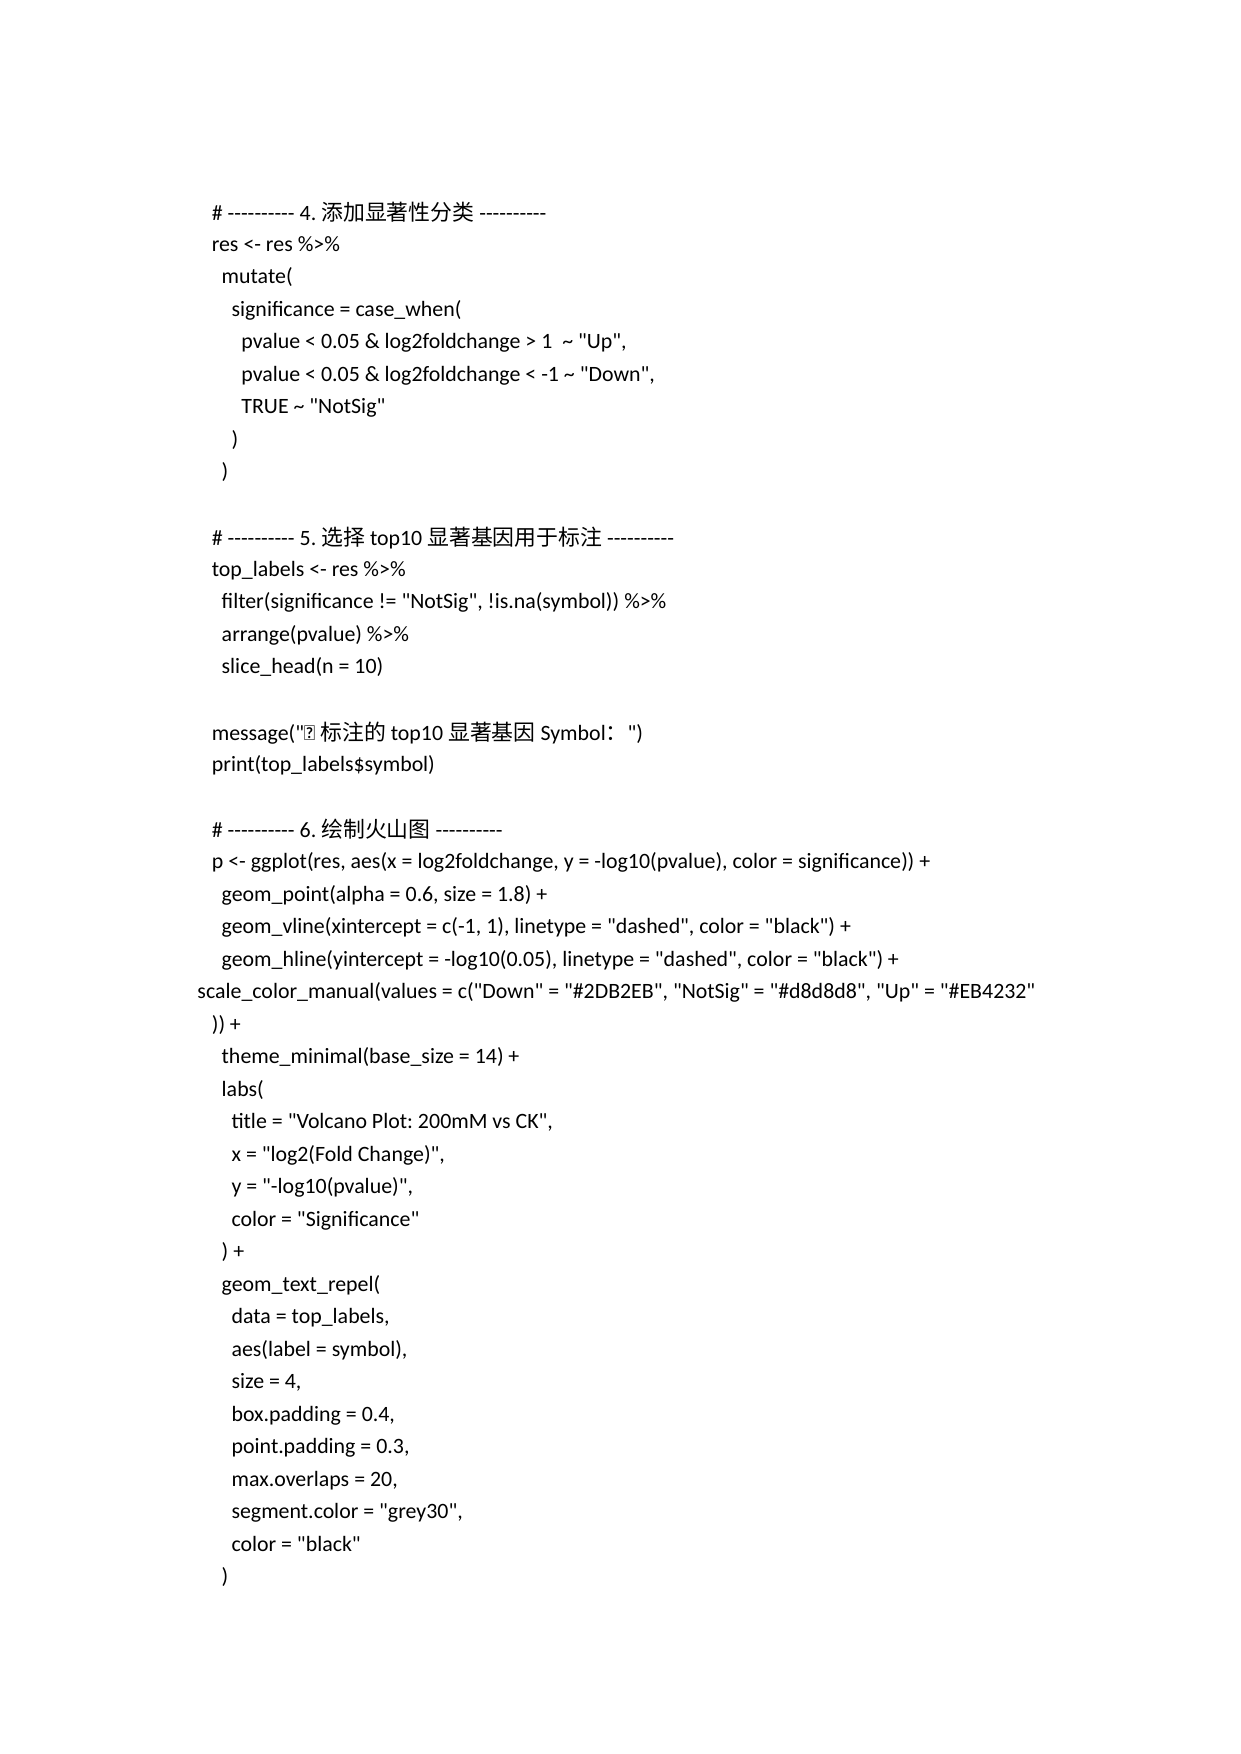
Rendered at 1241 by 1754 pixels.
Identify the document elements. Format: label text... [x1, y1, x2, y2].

text # ---------- 6. 绘制火山图 ---------- [187, 812, 1053, 844]
text segment.color = "grey30", [187, 1494, 1053, 1527]
text labs( [187, 1072, 1053, 1104]
text theme_minimal(base_size = 14) + [187, 1039, 1053, 1072]
text x = "log2(Fold Change)", [187, 1137, 1053, 1169]
text scale_color_manual(values = c("Down" = "#2DB2EB", "NotSig" = "#d8d8d8", "Up" = "#EB4232" [187, 974, 1053, 1007]
text ) + [187, 1234, 1053, 1267]
text max.overlaps = 20, [187, 1462, 1053, 1494]
text ) [187, 454, 1053, 487]
text pvalue < 0.05 & log2foldchange < -1 ~ "Down", [187, 357, 1053, 389]
text top_labels <- res %>% [187, 552, 1053, 584]
text slice_head(n = 10) [187, 649, 1053, 682]
text color = "black" [187, 1527, 1053, 1559]
text message("🧩 标注的 top10 显著基因 Symbol：") [187, 714, 1053, 747]
text point.padding = 0.3, [187, 1429, 1053, 1462]
text geom_point(alpha = 0.6, size = 1.8) + [187, 877, 1053, 909]
text geom_vline(xintercept = c(-1, 1), linetype = "dashed", color = "black") + [187, 909, 1053, 942]
text print(top_labels$symbol) [187, 747, 1053, 779]
text # ---------- 5. 选择 top10 显著基因用于标注 ---------- [187, 519, 1053, 552]
text title = "Volcano Plot: 200mM vs CK", [187, 1104, 1053, 1137]
text significance = case_when( [187, 292, 1053, 324]
text data = top_labels, [187, 1299, 1053, 1332]
text arrange(pvalue) %>% [187, 617, 1053, 649]
text p <- ggplot(res, aes(x = log2foldchange, y = -log10(pvalue), color = significance)) + [187, 844, 1053, 877]
text pvalue < 0.05 & log2foldchange > 1 ~ "Up", [187, 324, 1053, 357]
text color = "Significance" [187, 1202, 1053, 1234]
text filter(significance != "NotSig", !is.na(symbol)) %>% [187, 584, 1053, 617]
text res <- res %>% [187, 227, 1053, 259]
text geom_text_repel( [187, 1267, 1053, 1299]
text aes(label = symbol), [187, 1332, 1053, 1364]
text )) + [187, 1007, 1053, 1039]
text # ---------- 4. 添加显著性分类 ---------- [187, 194, 1053, 227]
text box.padding = 0.4, [187, 1397, 1053, 1429]
text y = "-log10(pvalue)", [187, 1169, 1053, 1202]
text ) [187, 422, 1053, 454]
text ) [187, 1559, 1053, 1592]
text geom_hline(yintercept = -log10(0.05), linetype = "dashed", color = "black") + [187, 942, 1053, 974]
text size = 4, [187, 1364, 1053, 1397]
text mutate( [187, 259, 1053, 292]
text TRUE ~ "NotSig" [187, 389, 1053, 422]
